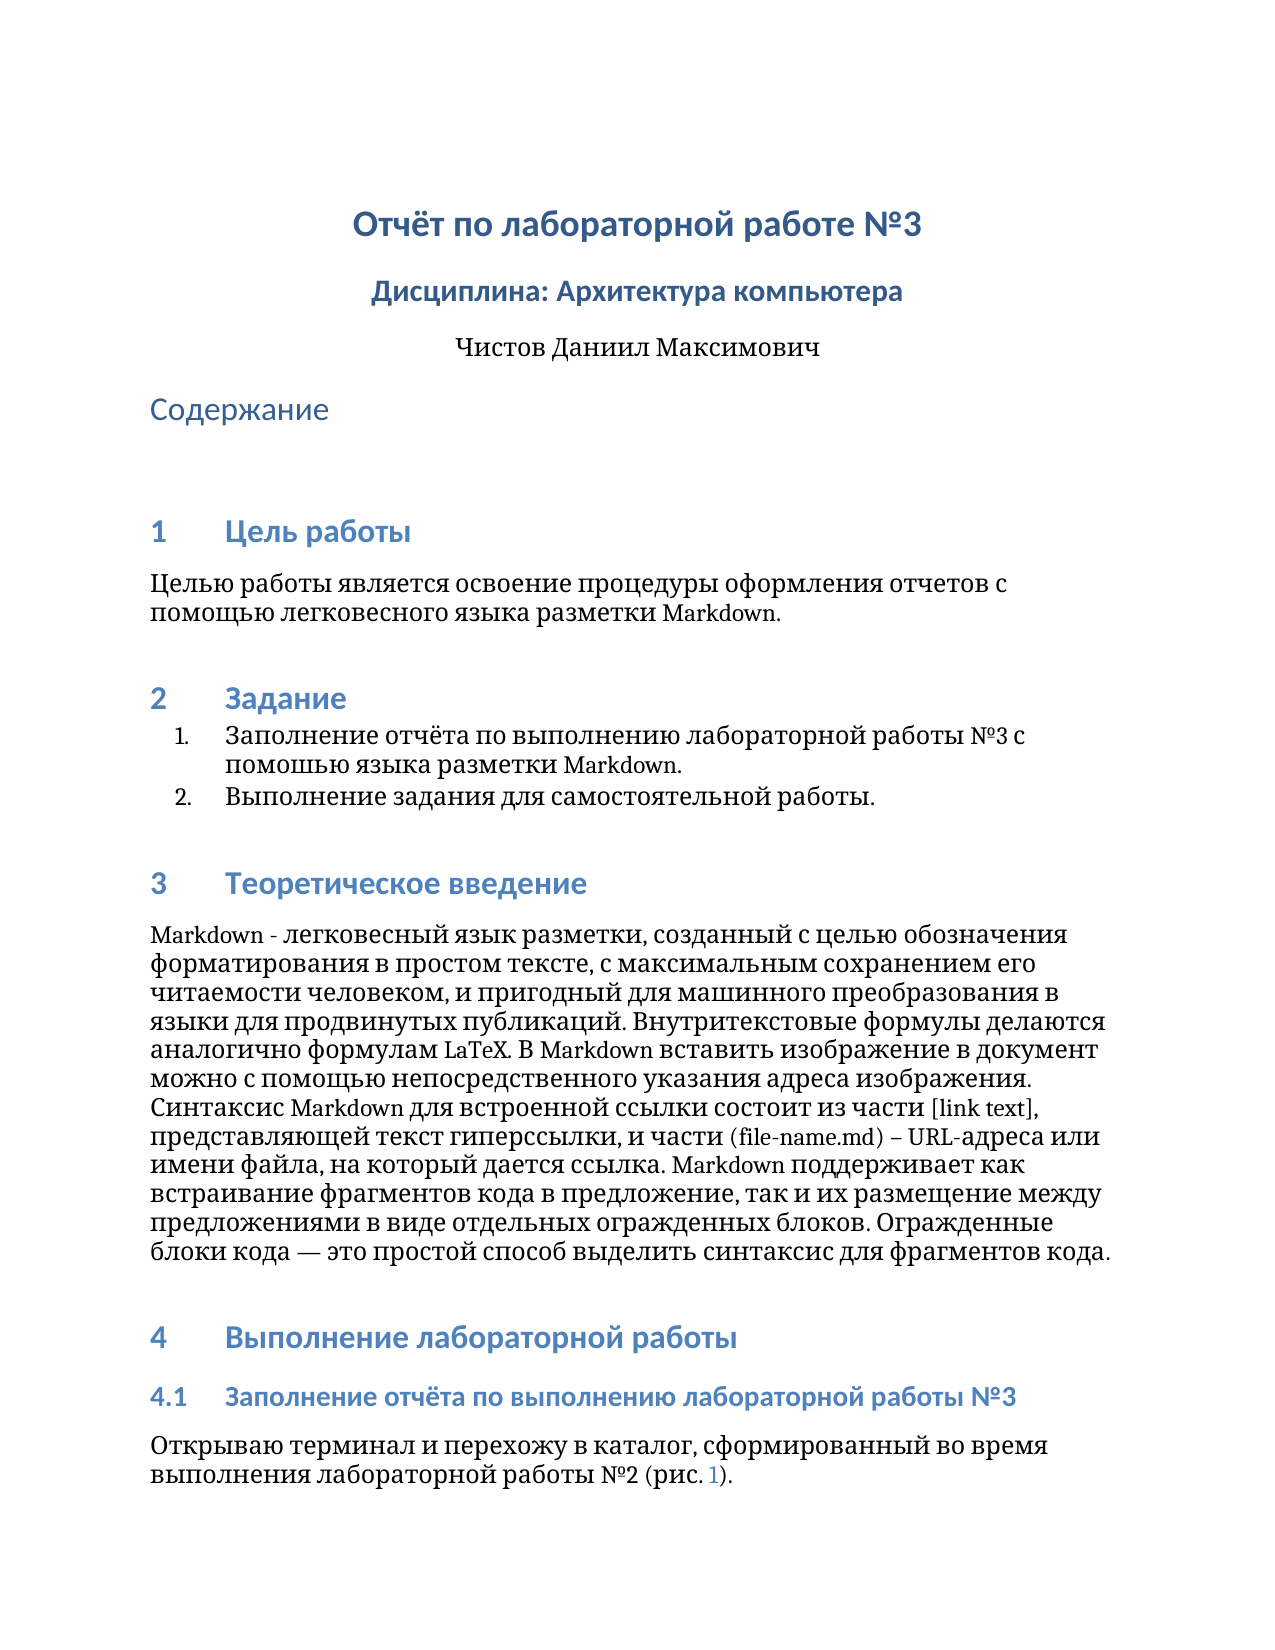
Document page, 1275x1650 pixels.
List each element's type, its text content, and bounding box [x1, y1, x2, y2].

text Открываю терминал и перехожу в каталог, сформированный во время выполнения лабораторной работы №2 (рис. 1). [150, 1432, 1125, 1490]
list Выполнение задания для самостоятельной работы. [175, 783, 1125, 812]
subtitle 1 Цель работы [150, 510, 1125, 551]
text Markdown - легковесный язык разметки, созданный с целью обозначения форматирования в простом тексте, с максимальным сохранением его читаемости человеком, и пригодный для машинного преобразования в языки для продвинутых публикаций. Внутритекстовые формулы делаются аналогично формулам LaTeX. В Markdown вставить изображение в документ можно с помощью непосредственного указания адреса изображения. Синтаксис Markdown для встроенной ссылки состоит из части [link text], представляющей текст гиперссылки, и части (file-name.md) – URL-адреса или имени файла, на который дается ссылка. Markdown поддерживает как встраивание фрагментов кода в предложение, так и их размещение между предложениями в виде отдельных огражденных блоков. Огражденные блоки кода — это простой способ выделить синтаксис для фрагментов кода. [150, 921, 1125, 1266]
subtitle 4 Выполнение лабораторной работы [150, 1316, 1125, 1357]
subtitle 4.1 Заполнение отчёта по выполнению лабораторной работы №3 [150, 1378, 1125, 1413]
text Чистов Даниил Максимович [150, 334, 1125, 363]
title Отчёт по лабораторной работе №3 [150, 200, 1125, 246]
subtitle 2 Задание [150, 677, 1125, 718]
list Заполнение отчёта по выполнению лабораторной работы №3 с помошью языка разметки Markdown. [175, 722, 1125, 779]
subtitle Дисциплина: Архитектура компьютера [150, 271, 1125, 309]
text Целью работы является освоение процедуры оформления отчетов с помощью легковесного языка разметки Markdown. [150, 570, 1125, 627]
subtitle 3 Теоретическое введение [150, 862, 1125, 903]
